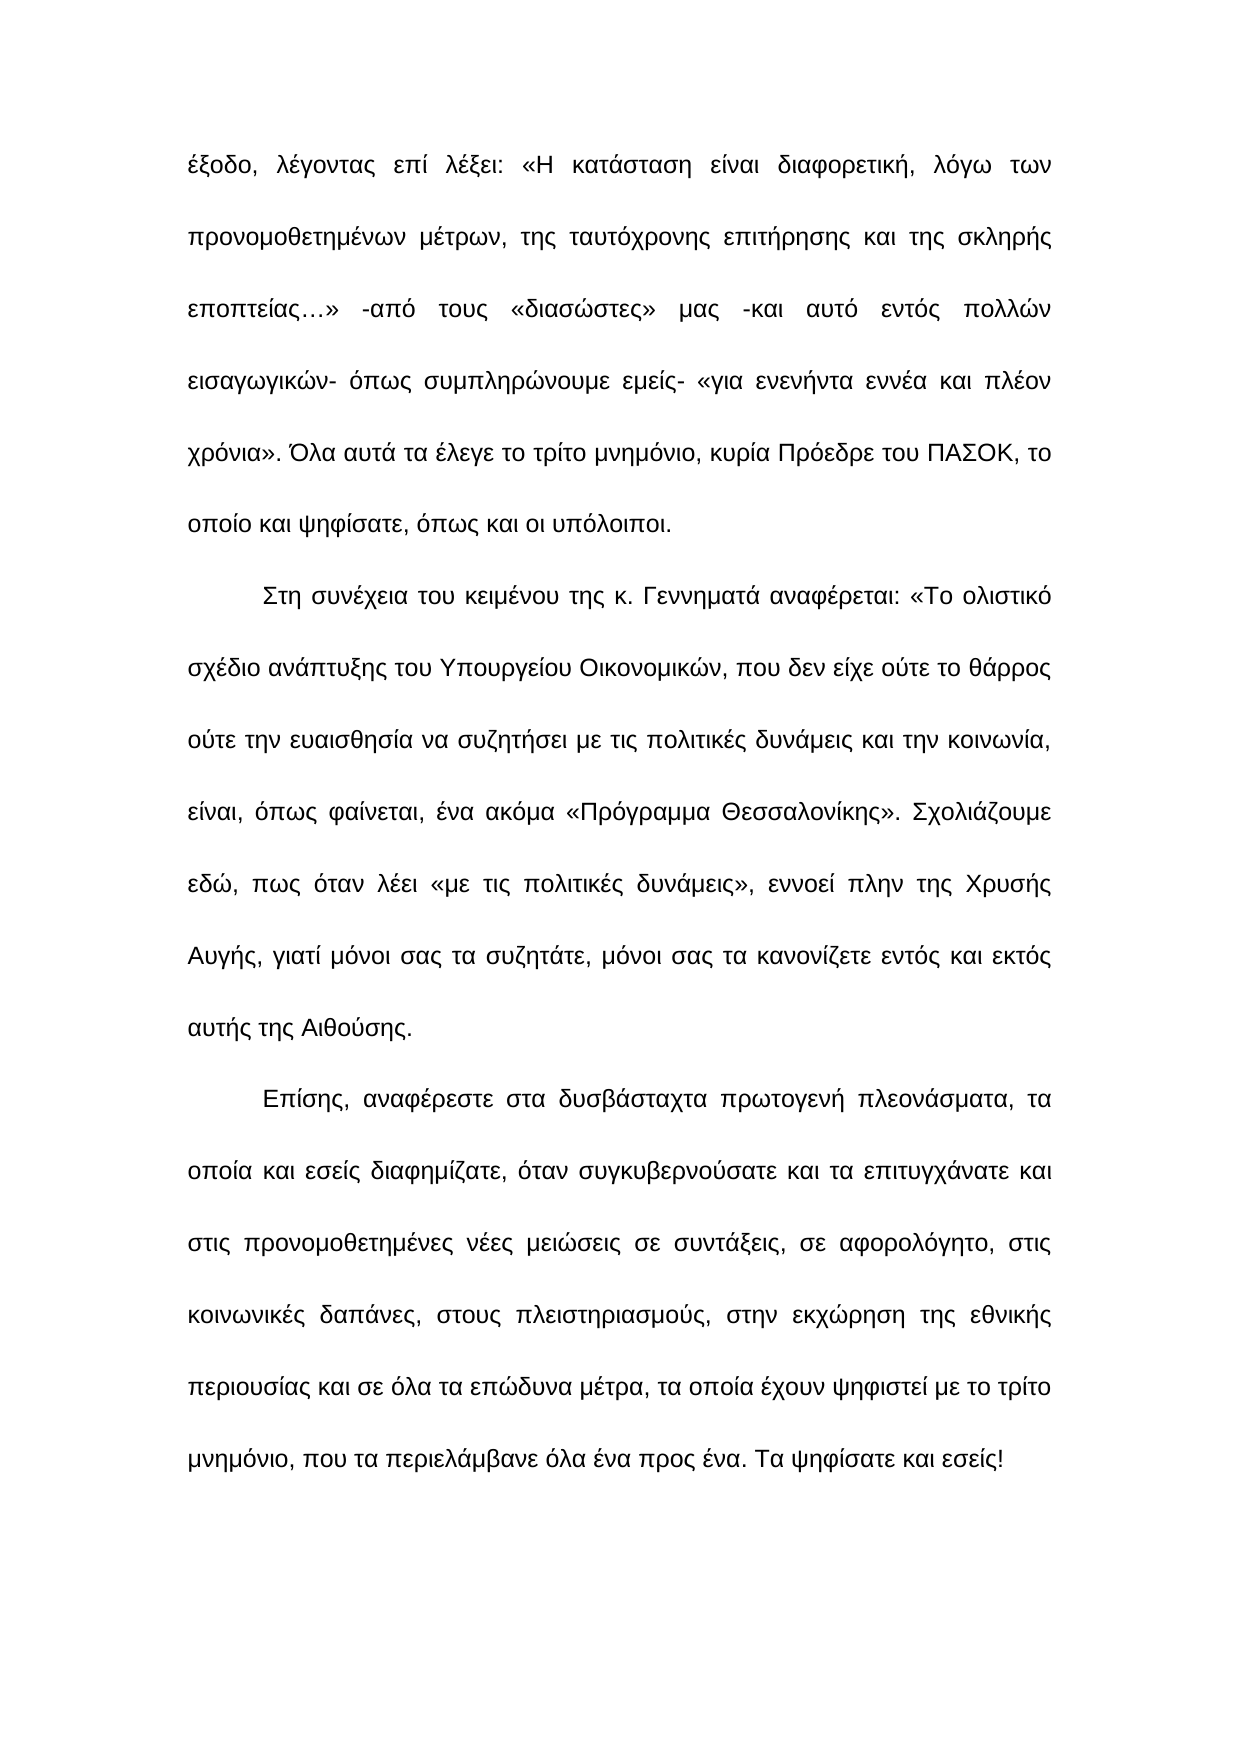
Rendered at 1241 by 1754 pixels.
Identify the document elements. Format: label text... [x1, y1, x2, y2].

text Στη συνέχεια του κειμένου της κ. Γεννηματά αναφέρεται: «Το ολιστικό σχέδιο ανάπτυξης του Υπουργείου Οικονομικών, που δεν είχε ούτε το θάρρος ούτε την ευαισθησία να συζητήσει με τις πολιτικές δυνάμεις και την κοινωνία, είναι, όπως φαίνεται, ένα ακόμα «Πρόγραμμα Θεσσαλονίκης». Σχολιάζουμε εδώ, πως όταν λέει «με τις πολιτικές δυνάμεις», εννοεί πλην της Χρυσής Αυγής, γιατί μόνοι σας τα συζητάτε, μόνοι σας τα κανονίζετε εντός και εκτός αυτής της Αιθούσης. [187, 581, 1053, 1041]
text Επίσης, αναφέρεστε στα δυσβάσταχτα πρωτογενή πλεονάσματα, τα οποία και εσείς διαφημίζατε, όταν συγκυβερνούσατε και τα επιτυγχάνατε και στις προνομοθετημένες νέες μειώσεις σε συντάξεις, σε αφορολόγητο, στις κοινωνικές δαπάνες, στους πλειστηριασμούς, στην εκχώρηση της εθνικής περιουσίας και σε όλα τα επώδυνα μέτρα, τα οποία έχουν ψηφιστεί με το τρίτο μνημόνιο, που τα περιελάμβανε όλα ένα προς ένα. Τα ψηφίσατε και εσείς! [187, 1084, 1053, 1472]
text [187, 150, 1053, 538]
